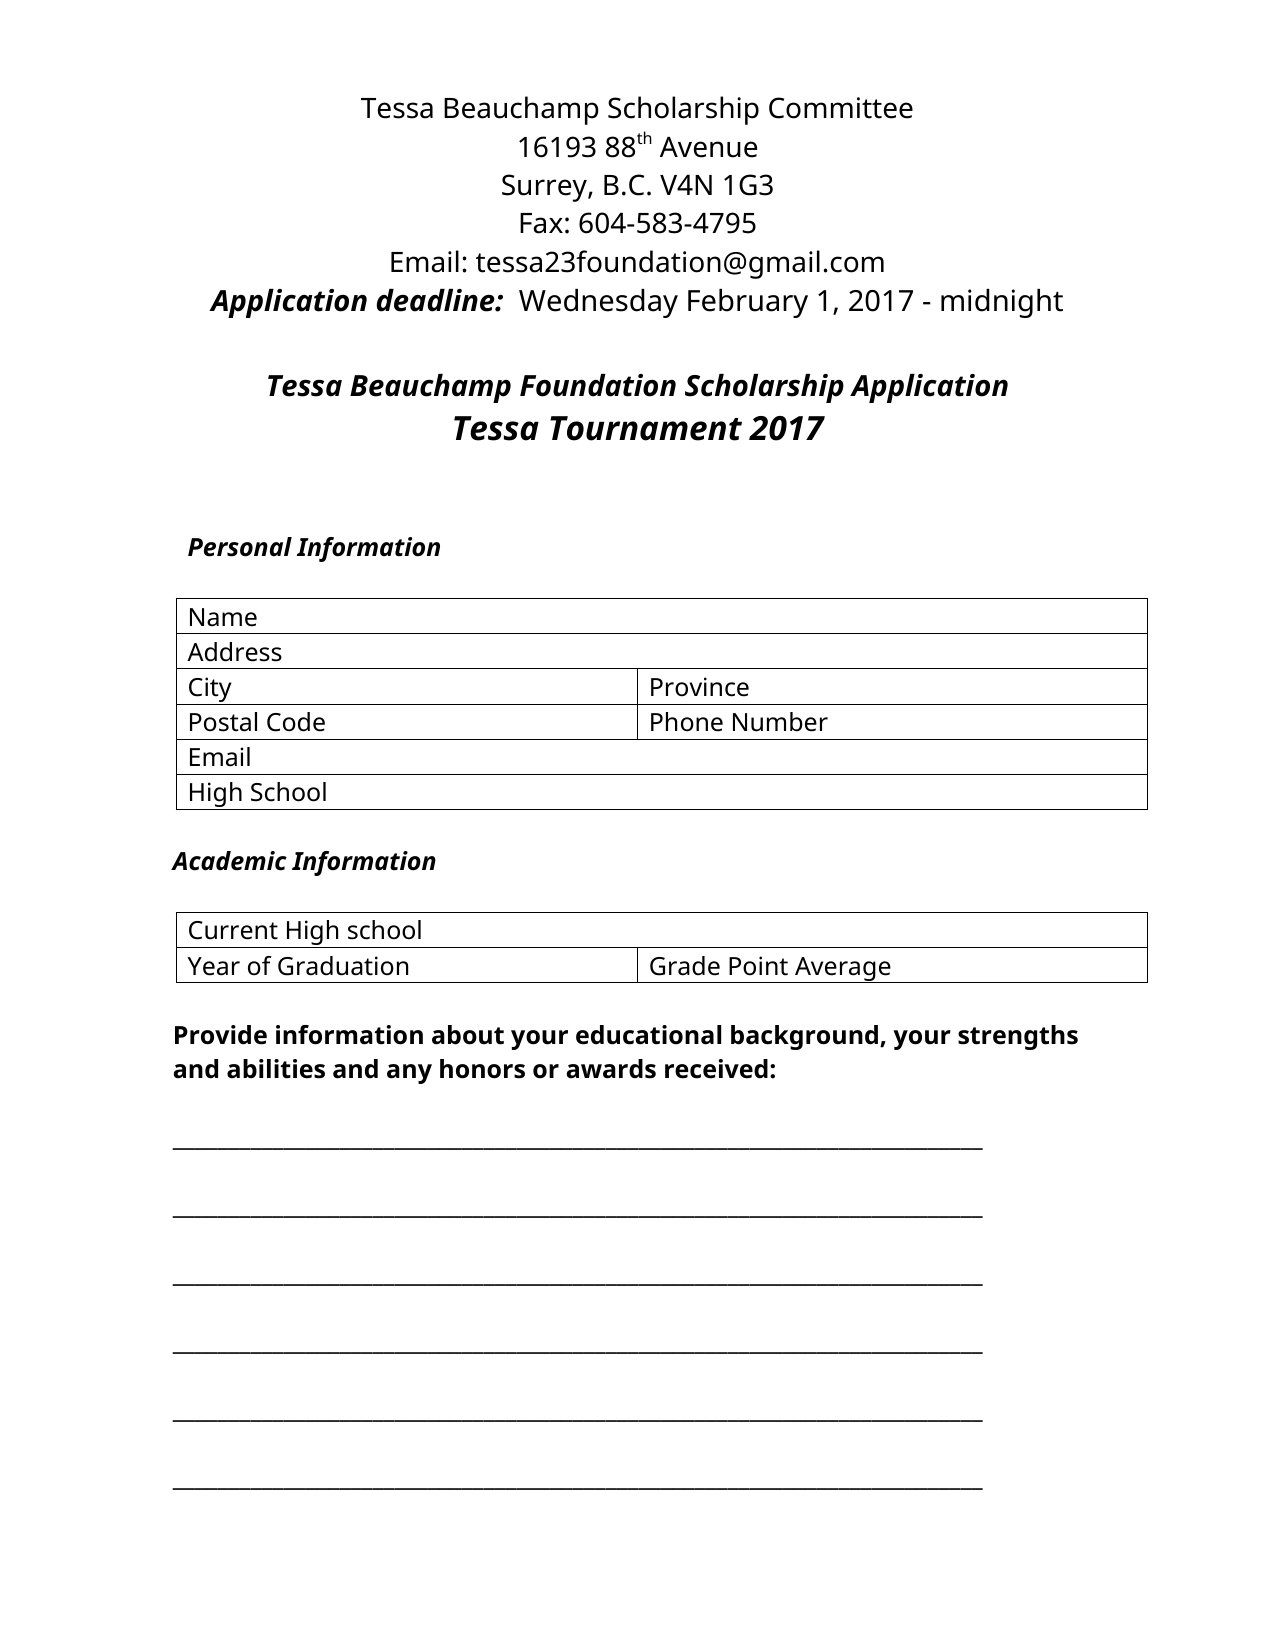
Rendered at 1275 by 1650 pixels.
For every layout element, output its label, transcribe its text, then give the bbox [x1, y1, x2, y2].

list _________________________________________________________________________ [173, 1119, 1087, 1153]
text Tessa Beauchamp Foundation Scholarship Application [187, 365, 1087, 405]
list Academic Information [173, 844, 1087, 878]
text Personal Information [187, 530, 1087, 564]
table_cell Year of Graduation [177, 948, 637, 982]
list _________________________________________________________________________ [173, 1324, 1087, 1358]
table_header Name [177, 599, 1147, 633]
list _________________________________________________________________________ [173, 1188, 1087, 1222]
list _________________________________________________________________________ [173, 1460, 1087, 1494]
list Provide information about your educational background, your strengths and abilities and any honors or awards received: [173, 1017, 1087, 1085]
table_cell Email [177, 740, 1147, 774]
text Application deadline: Wednesday February 1, 2017 - midnight [187, 280, 1087, 320]
text 16193 88th Avenue [187, 127, 1087, 165]
text Surrey, B.C. V4N 1G3 [187, 165, 1087, 204]
table_cell Postal Code [177, 705, 637, 738]
text Tessa Beauchamp Scholarship Committee [187, 89, 1087, 127]
text Email: tessa23foundation@gmail.com [187, 242, 1087, 280]
table_cell Grade Point Average [638, 948, 1147, 982]
list _________________________________________________________________________ [173, 1256, 1087, 1290]
list _________________________________________________________________________ [173, 1392, 1087, 1426]
text Fax: 604-583-4795 [187, 204, 1087, 242]
table_cell High School [177, 775, 1147, 809]
table_cell Phone Number [638, 705, 1147, 738]
table_cell Province [638, 669, 1147, 703]
table_cell City [177, 669, 637, 703]
table_header Current High school [177, 913, 1147, 947]
text Tessa Tournament 2017 [187, 405, 1087, 451]
table_cell Address [177, 634, 1147, 668]
